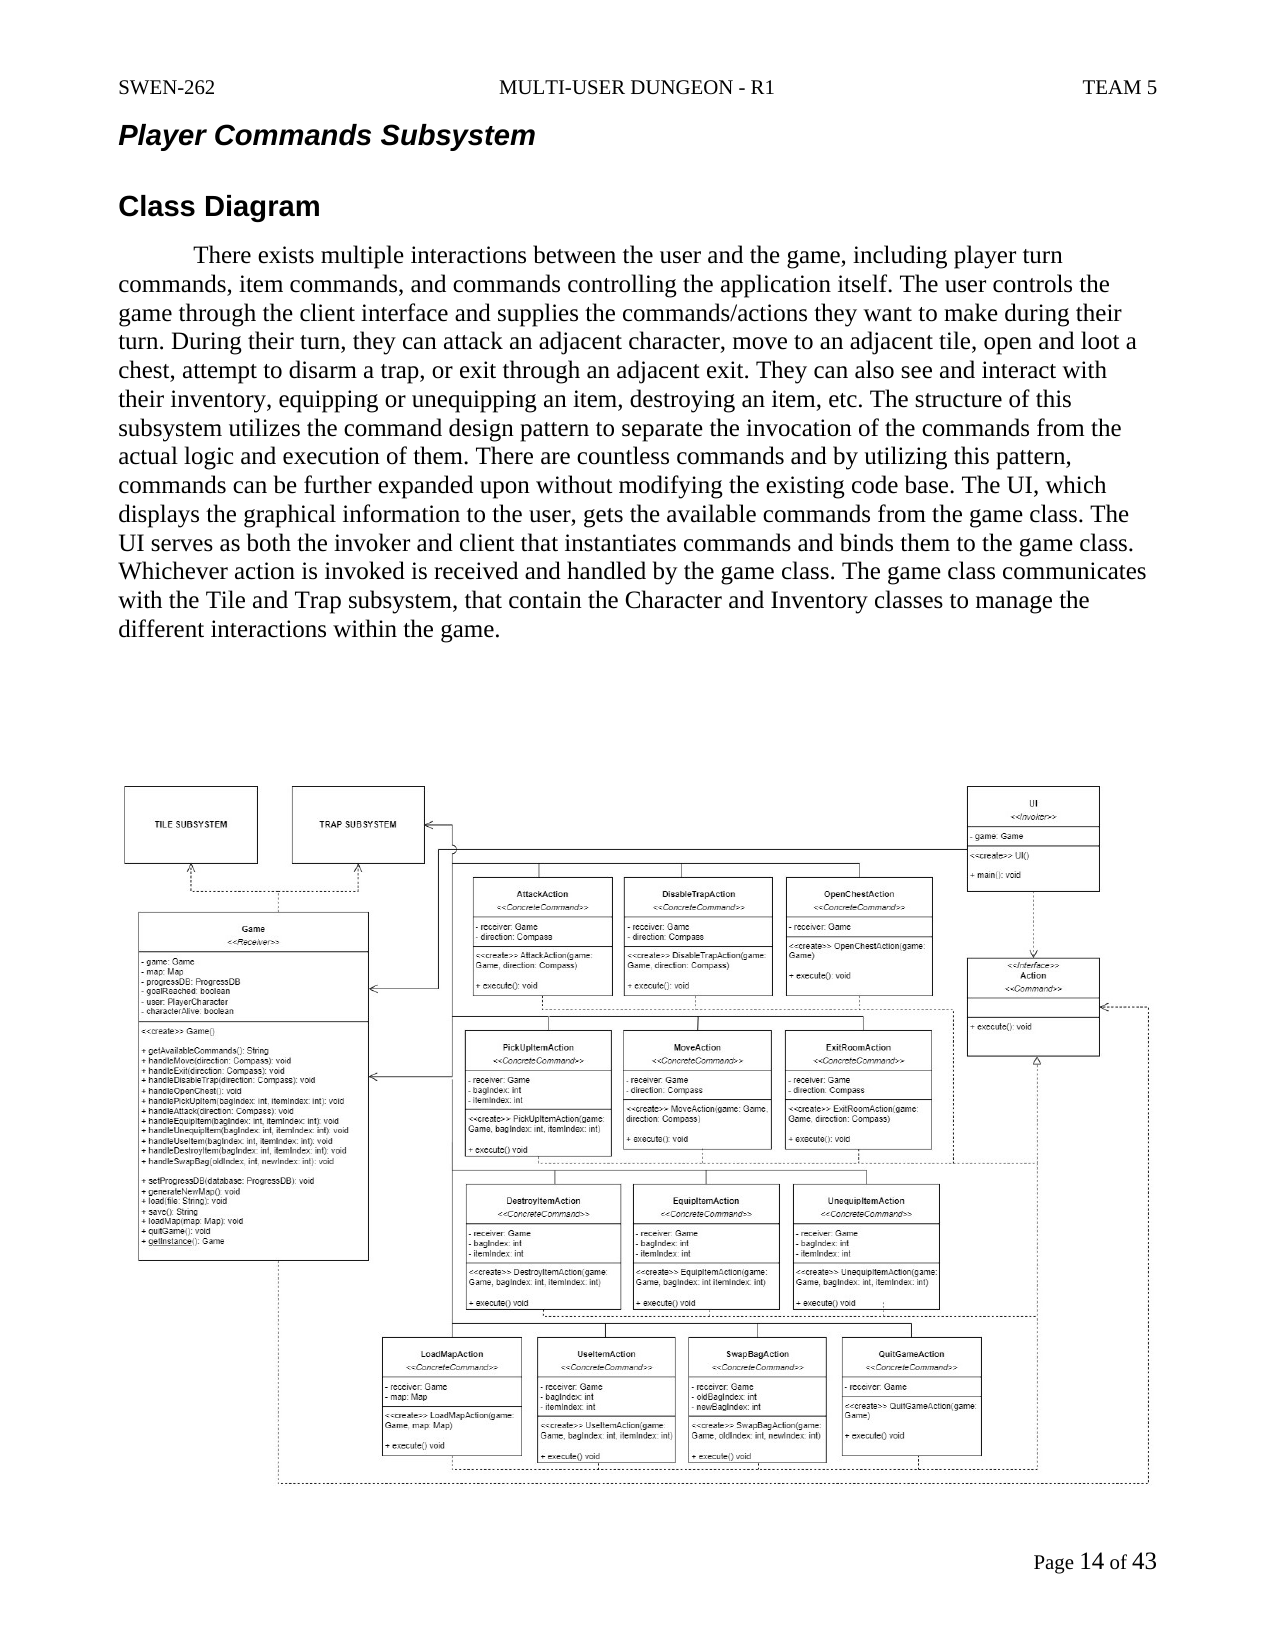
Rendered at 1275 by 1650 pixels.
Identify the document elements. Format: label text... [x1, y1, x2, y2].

subtitle Player Commands Subsystem [118, 118, 1157, 152]
picture [118, 786, 1157, 1493]
subtitle Class Diagram [118, 189, 1157, 223]
text There exists multiple interactions between the user and the game, including player turn commands, item commands, and commands controlling the application itself. The user controls the game through the client interface and supplies the commands/actions they want to make during their turn. During their turn, they can attack an adjacent character, move to an adjacent tile, open and loot a chest, attempt to disarm a trap, or exit through an adjacent exit. They can also see and interact with their inventory, equipping or unequipping an item, destroying an item, etc. The structure of this subsystem utilizes the command design pattern to separate the invocation of the commands from the actual logic and execution of them. There are countless commands and by utilizing this pattern, commands can be further expanded upon without modifying the existing code base. The UI, which displays the graphical information to the user, gets the available commands from the game class. The UI serves as both the invoker and client that instantiates commands and binds them to the game class. Whichever action is invoked is received and handled by the game class. The game class communicates with the Tile and Trap subsystem, that contain the Character and Inventory classes to manage the different interactions within the game. [118, 240, 1157, 643]
